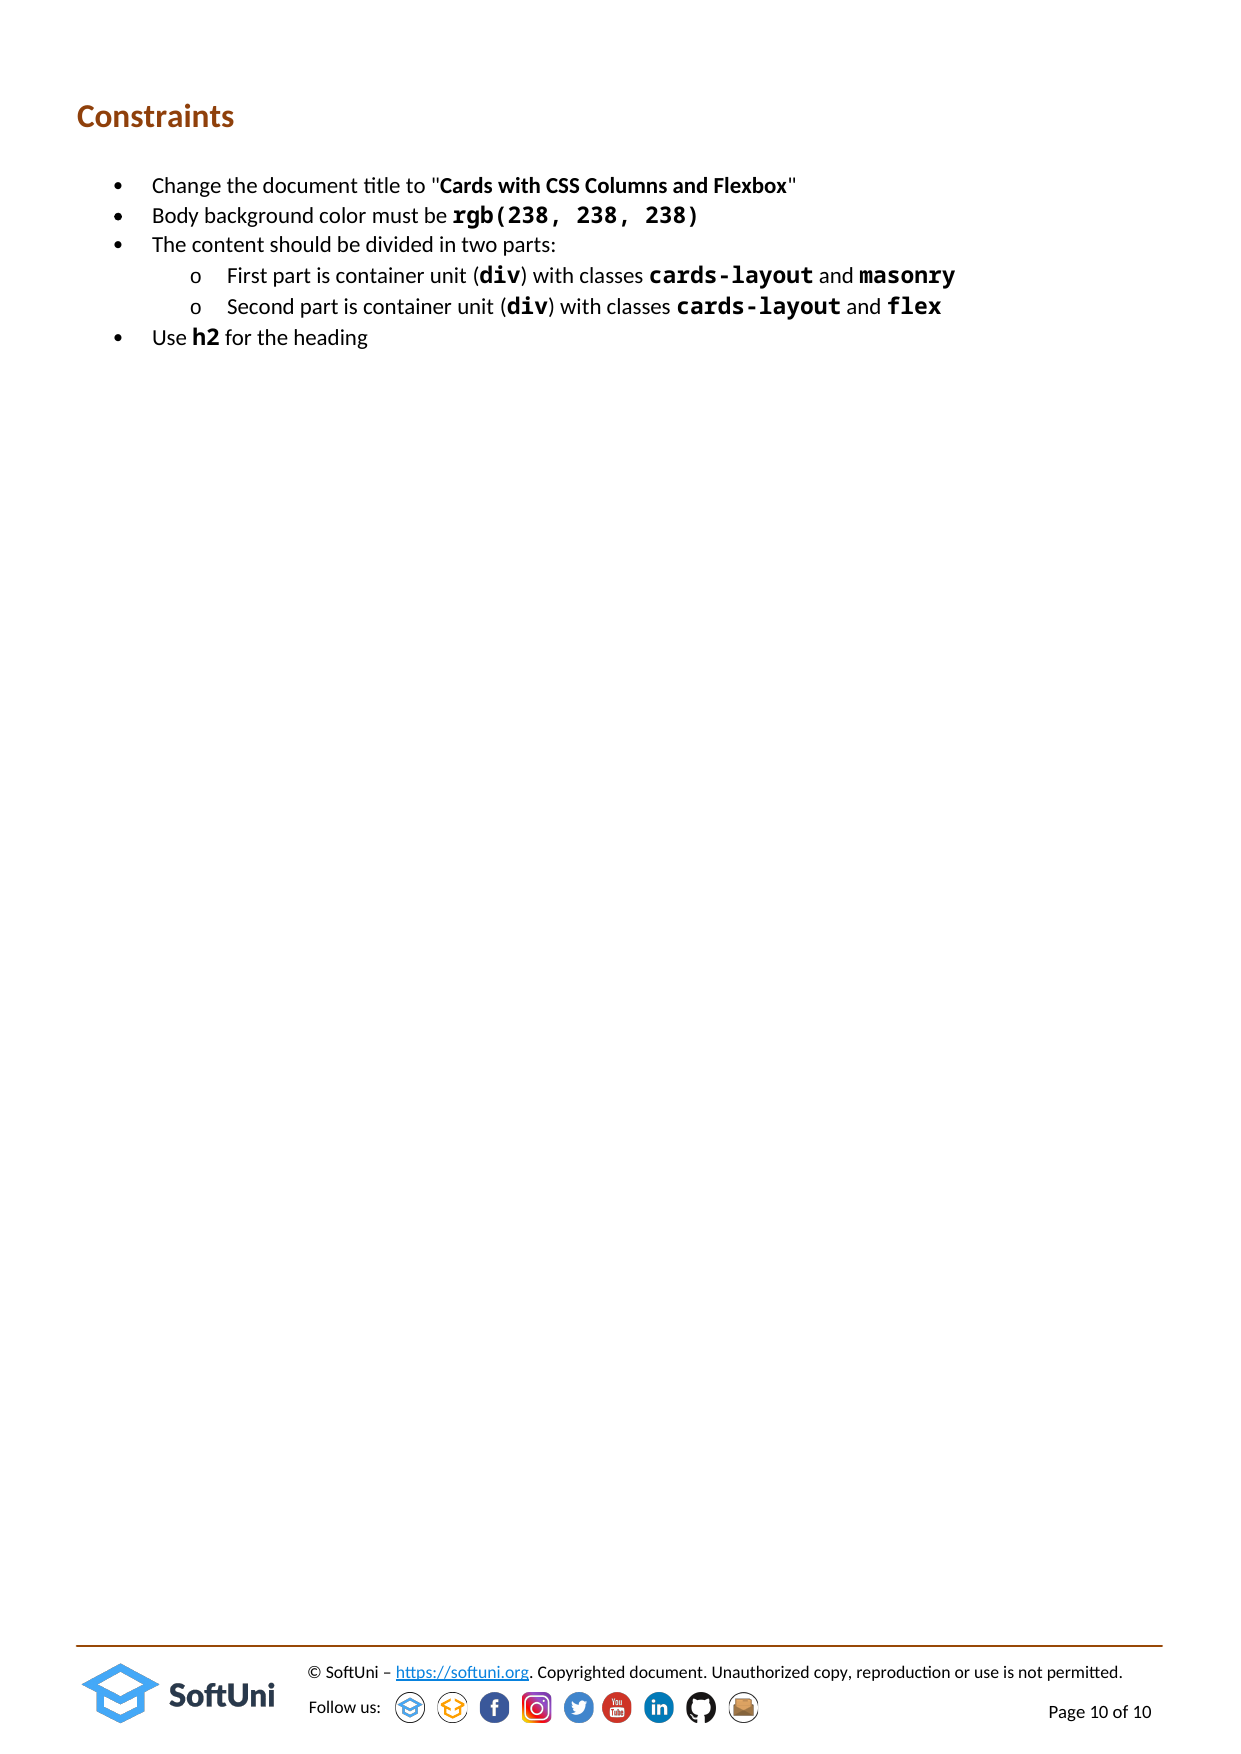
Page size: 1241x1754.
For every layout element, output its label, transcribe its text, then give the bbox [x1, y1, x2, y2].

picture [644, 1692, 653, 1701]
picture [602, 1692, 632, 1723]
picture [479, 1692, 510, 1723]
picture [644, 1714, 653, 1723]
list First part is container unit (div) with classes cards-layout and masonry [189, 259, 1163, 290]
picture [437, 1692, 468, 1723]
picture [665, 1692, 674, 1701]
picture [665, 1714, 674, 1723]
picture [658, 1705, 667, 1714]
picture [564, 1692, 594, 1723]
picture [522, 1692, 552, 1723]
picture [75, 1658, 281, 1729]
list Use h2 for the heading [114, 321, 1163, 352]
list Body background color must be rgb(238, 238, 238) [114, 199, 1163, 231]
list Change the document title to "Cards with CSS Columns and Flexbox" [114, 171, 1163, 199]
list The content should be divided in two parts: [114, 231, 1163, 259]
picture [395, 1692, 425, 1723]
subtitle Constraints [77, 95, 1163, 136]
picture [686, 1692, 716, 1723]
list Second part is container unit (div) with classes cards-layout and flex [189, 290, 1163, 321]
picture [728, 1692, 759, 1723]
